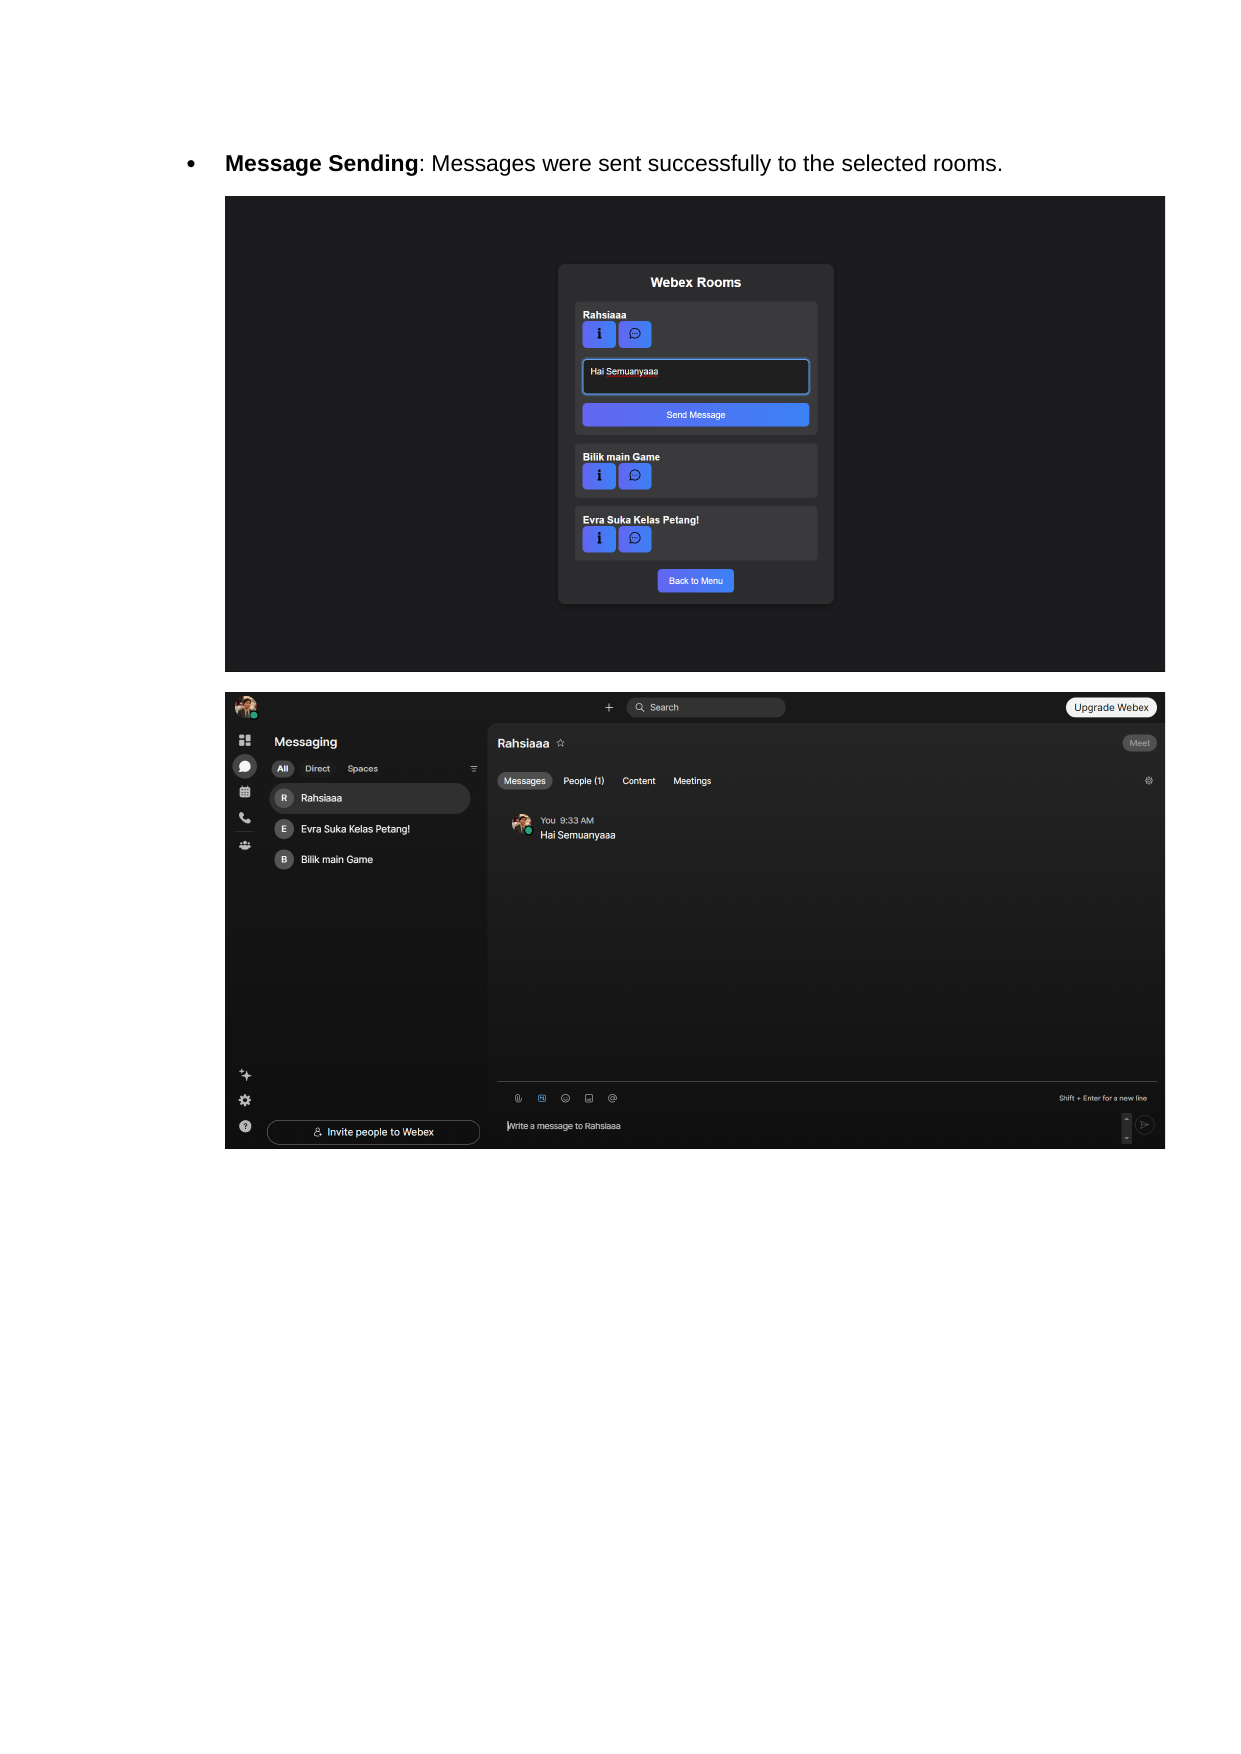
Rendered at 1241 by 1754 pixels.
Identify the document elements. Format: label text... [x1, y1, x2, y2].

picture [225, 692, 1166, 1149]
picture [225, 196, 1166, 672]
list Message Sending: Messages were sent successfully to the selected rooms. [187, 150, 1090, 176]
